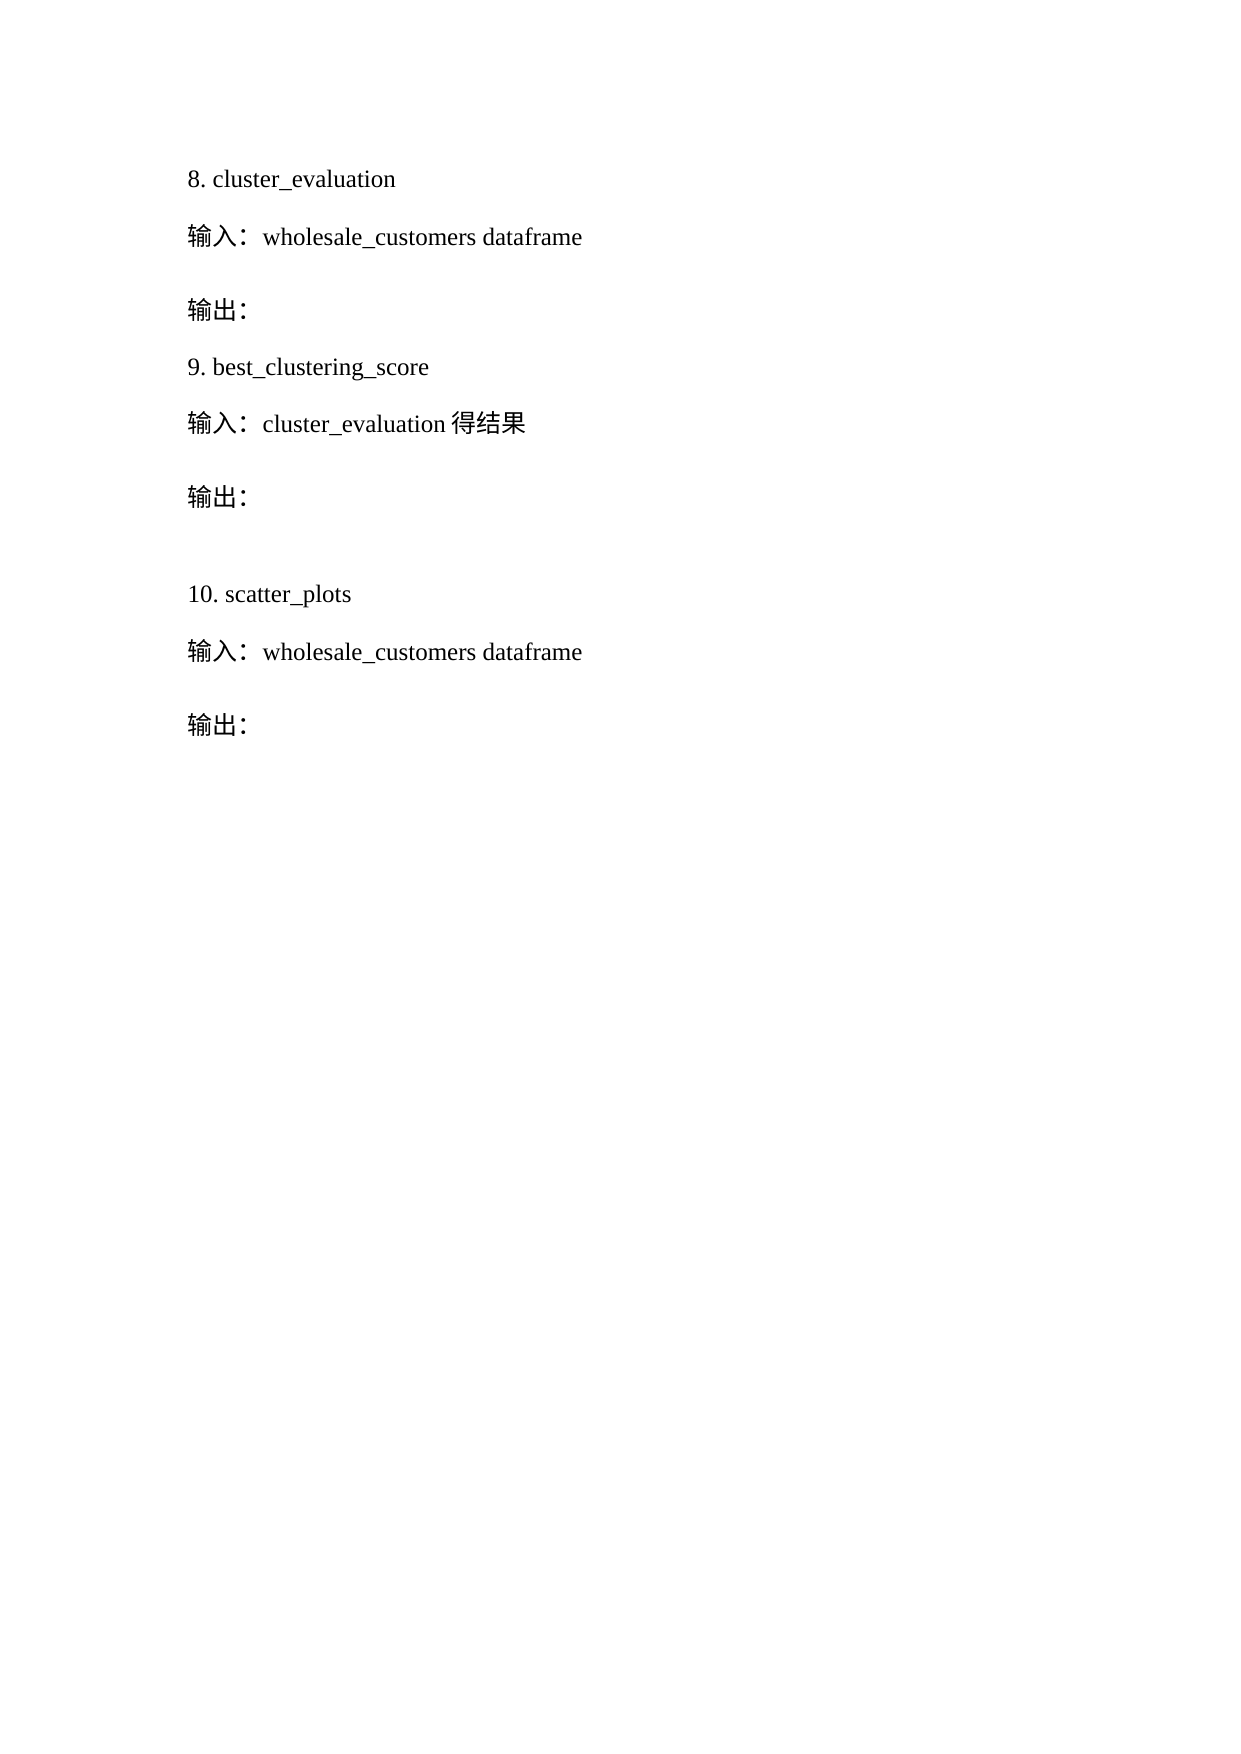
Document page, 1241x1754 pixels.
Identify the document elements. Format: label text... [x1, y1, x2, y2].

list 输出： [187, 276, 1053, 341]
list scatter_plots [187, 577, 1053, 610]
list 输入：wholesale_customers dataframe [187, 202, 1053, 267]
list 输出： [187, 463, 1053, 528]
list 输出： [187, 691, 1053, 756]
list best_clustering_score [187, 350, 1053, 382]
list 输入：wholesale_customers dataframe [187, 617, 1053, 682]
list 输入：cluster_evaluation得结果 [187, 389, 1053, 454]
list cluster_evaluation [187, 162, 1053, 194]
